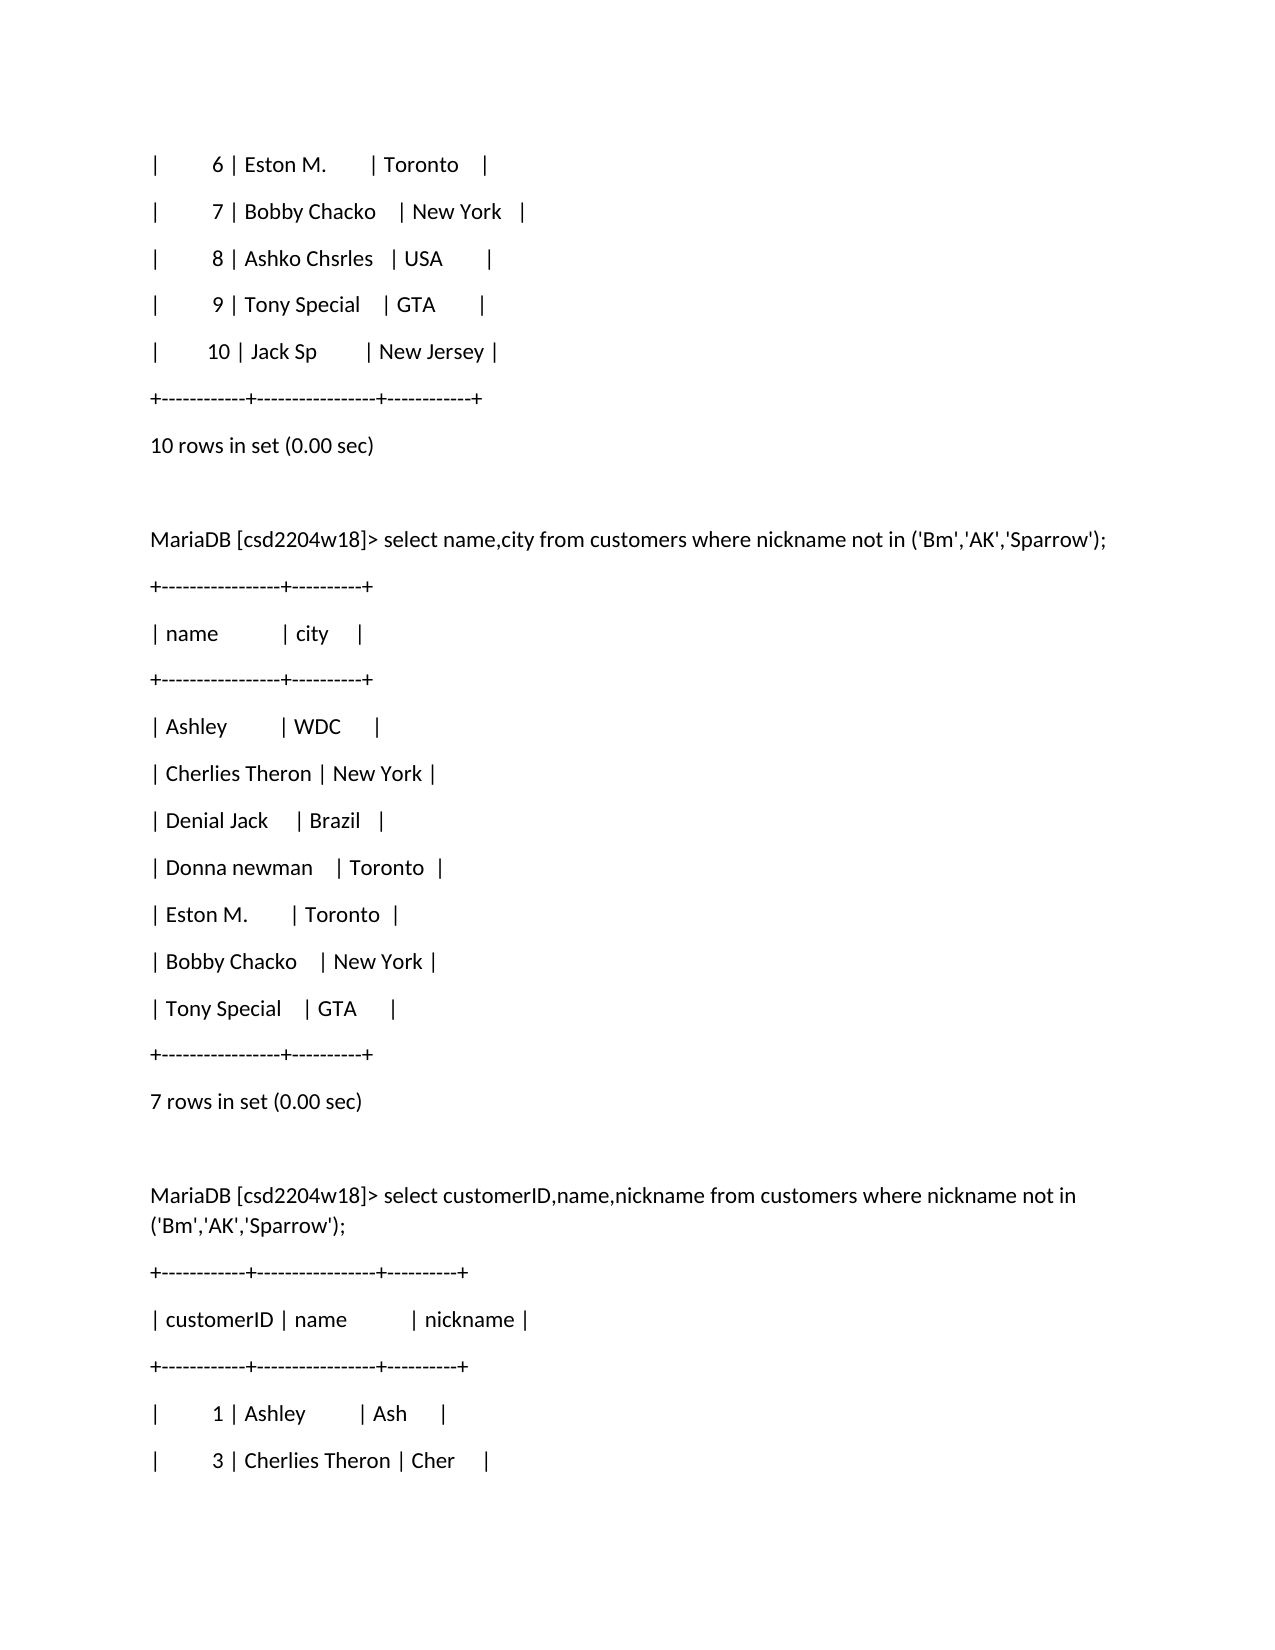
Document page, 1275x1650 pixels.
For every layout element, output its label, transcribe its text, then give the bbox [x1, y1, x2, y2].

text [150, 1352, 1125, 1380]
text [150, 1258, 1125, 1286]
text | Eston M. | Toronto | [150, 900, 1125, 928]
text | Donna newman | Toronto | [150, 853, 1125, 881]
text | Ashley | WDC | [150, 712, 1125, 741]
text | 10 | Jack Sp | New Jersey | [150, 337, 1125, 366]
text 10 rows in set (0.00 sec) [150, 431, 1125, 459]
text | 1 | Ashley | Ash | [150, 1399, 1125, 1427]
text | Tony Special | GTA | [150, 994, 1125, 1022]
text +-----------------+----------+ [150, 572, 1125, 600]
text 7 rows in set (0.00 sec) [150, 1087, 1125, 1116]
text | 8 | Ashko Chsrles | USA | [150, 244, 1125, 272]
text MariaDB [csd2204w18]> select name,city from customers where nickname not in ('Bm','AK','Sparrow'); [150, 525, 1125, 553]
text +-----------------+----------+ [150, 1041, 1125, 1069]
text | 7 | Bobby Chacko | New York | [150, 197, 1125, 225]
text | name | city | [150, 619, 1125, 647]
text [150, 384, 1125, 412]
text | Bobby Chacko | New York | [150, 947, 1125, 975]
text | Cherlies Theron | New York | [150, 759, 1125, 787]
text | Denial Jack | Brazil | [150, 806, 1125, 834]
text MariaDB [csd2204w18]> select customerID,name,nickname from customers where nickname not in ('Bm','AK','Sparrow'); [150, 1181, 1125, 1239]
text | 3 | Cherlies Theron | Cher | [150, 1446, 1125, 1474]
text | 9 | Tony Special | GTA | [150, 291, 1125, 319]
text | 6 | Eston M. | Toronto | [150, 150, 1125, 178]
text +-----------------+----------+ [150, 666, 1125, 694]
text | customerID | name | nickname | [150, 1305, 1125, 1333]
